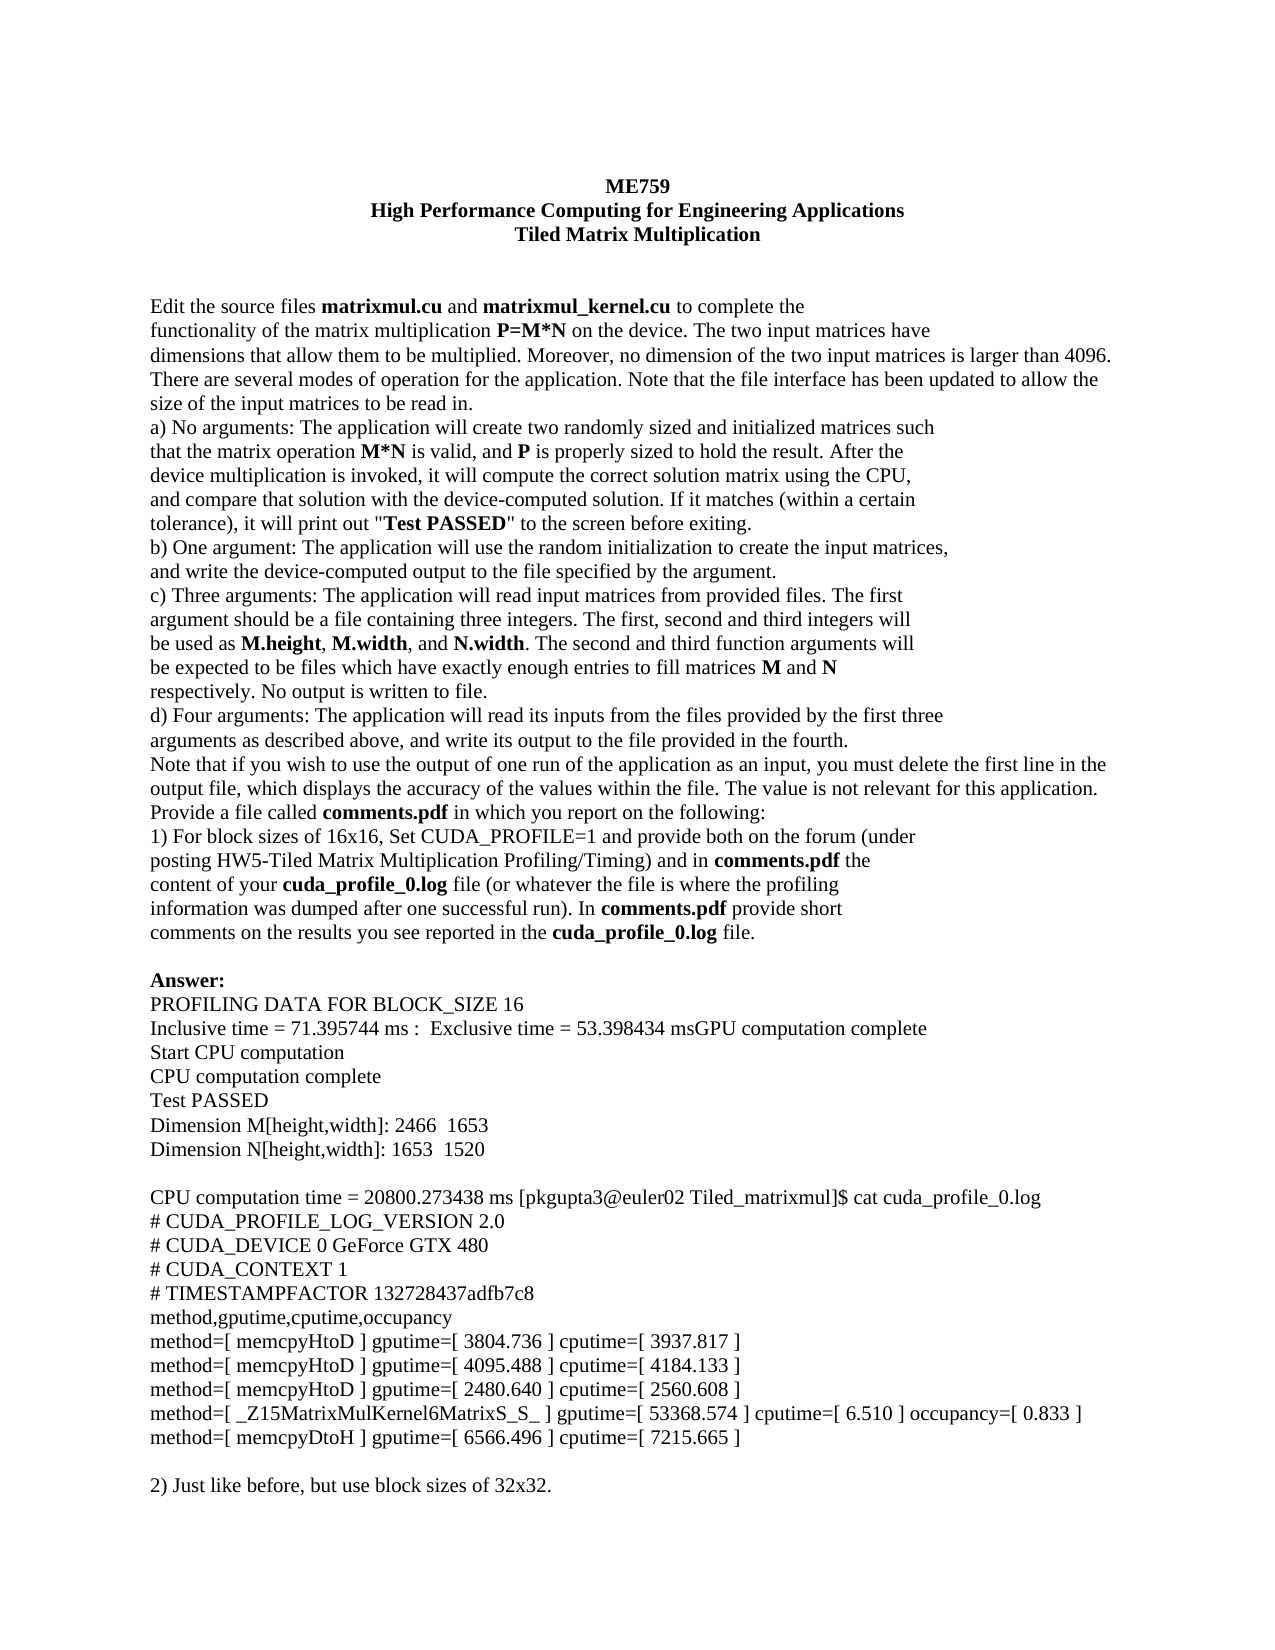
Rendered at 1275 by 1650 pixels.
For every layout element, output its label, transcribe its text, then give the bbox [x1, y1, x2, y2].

text be expected to be files which have exactly enough entries to fill matrices M and N [150, 655, 1125, 679]
text respectively. No output is written to file. [150, 679, 1125, 703]
text Provide a file called comments.pdf in which you report on the following: [150, 800, 1125, 824]
text be used as M.height, M.width, and N.width. The second and third function arguments will [150, 631, 1125, 655]
text c) Three arguments: The application will read input matrices from provided files. The first [150, 583, 1125, 607]
text argument should be a file containing three integers. The first, second and third integers will [150, 607, 1125, 631]
text method=[ memcpyHtoD ] gputime=[ 2480.640 ] cputime=[ 2560.608 ] [150, 1377, 1125, 1401]
text Test PASSED [150, 1088, 1125, 1112]
text Note that if you wish to use the output of one run of the application as an input, you must delete the first line in the output file, which displays the accuracy of the values within the file. The value is not relevant for this application. [150, 752, 1125, 800]
text method,gputime,cputime,occupancy [150, 1305, 1125, 1329]
text # CUDA_DEVICE 0 GeForce GTX 480 [150, 1233, 1125, 1257]
text dimensions that allow them to be multiplied. Moreover, no dimension of the two input matrices is larger than 4096. There are several modes of operation for the application. Note that the file interface has been updated to allow the size of the input matrices to be read in. [150, 342, 1125, 415]
text Dimension N[height,width]: 1653 1520 [150, 1137, 1125, 1161]
text a) No arguments: The application will create two randomly sized and initialized matrices such [150, 415, 1125, 439]
text tolerance), it will print out "Test PASSED" to the screen before exiting. [150, 511, 1125, 535]
text content of your cuda_profile_0.log file (or whatever the file is where the profiling [150, 872, 1125, 896]
text 2) Just like before, but use block sizes of 32x32. [150, 1473, 1125, 1497]
text PROFILING DATA FOR BLOCK_SIZE 16 [150, 992, 1125, 1016]
text Edit the source files matrixmul.cu and matrixmul_kernel.cu to complete the [150, 294, 1125, 318]
text CPU computation complete [150, 1064, 1125, 1088]
text arguments as described above, and write its output to the file provided in the fourth. [150, 727, 1125, 752]
text method=[ memcpyDtoH ] gputime=[ 6566.496 ] cputime=[ 7215.665 ] [150, 1425, 1125, 1449]
text Dimension M[height,width]: 2466 1653 [150, 1112, 1125, 1137]
text Tiled Matrix Multiplication [150, 222, 1125, 246]
text High Performance Computing for Engineering Applications [150, 198, 1125, 222]
text # CUDA_PROFILE_LOG_VERSION 2.0 [150, 1209, 1125, 1233]
text Inclusive time = 71.395744 ms : Exclusive time = 53.398434 msGPU computation complete [150, 1016, 1125, 1040]
text CPU computation time = 20800.273438 ms [pkgupta3@euler02 Tiled_matrixmul]$ cat cuda_profile_0.log [150, 1185, 1125, 1209]
text # TIMESTAMPFACTOR 132728437adfb7c8 [150, 1281, 1125, 1305]
text method=[ _Z15MatrixMulKernel6MatrixS_S_ ] gputime=[ 53368.574 ] cputime=[ 6.510 ] occupancy=[ 0.833 ] [150, 1401, 1125, 1425]
text method=[ memcpyHtoD ] gputime=[ 3804.736 ] cputime=[ 3937.817 ] [150, 1329, 1125, 1353]
text Answer: [150, 968, 1125, 992]
text Start CPU computation [150, 1040, 1125, 1064]
text functionality of the matrix multiplication P=M*N on the device. The two input matrices have [150, 318, 1125, 342]
text and write the device-computed output to the file specified by the argument. [150, 559, 1125, 583]
text that the matrix operation M*N is valid, and P is properly sized to hold the result. After the [150, 439, 1125, 463]
text b) One argument: The application will use the random initialization to create the input matrices, [150, 535, 1125, 559]
text d) Four arguments: The application will read its inputs from the files provided by the first three [150, 703, 1125, 727]
text information was dumped after one successful run). In comments.pdf provide short [150, 896, 1125, 920]
text posting HW5-Tiled Matrix Multiplication Profiling/Timing) and in comments.pdf the [150, 848, 1125, 872]
text 1) For block sizes of 16x16, Set CUDA_PROFILE=1 and provide both on the forum (under [150, 824, 1125, 848]
text method=[ memcpyHtoD ] gputime=[ 4095.488 ] cputime=[ 4184.133 ] [150, 1353, 1125, 1377]
text and compare that solution with the device-computed solution. If it matches (within a certain [150, 487, 1125, 511]
text device multiplication is invoked, it will compute the correct solution matrix using the CPU, [150, 463, 1125, 487]
text # CUDA_CONTEXT 1 [150, 1257, 1125, 1281]
text ME759 [150, 174, 1125, 198]
text comments on the results you see reported in the cuda_profile_0.log file. [150, 920, 1125, 944]
